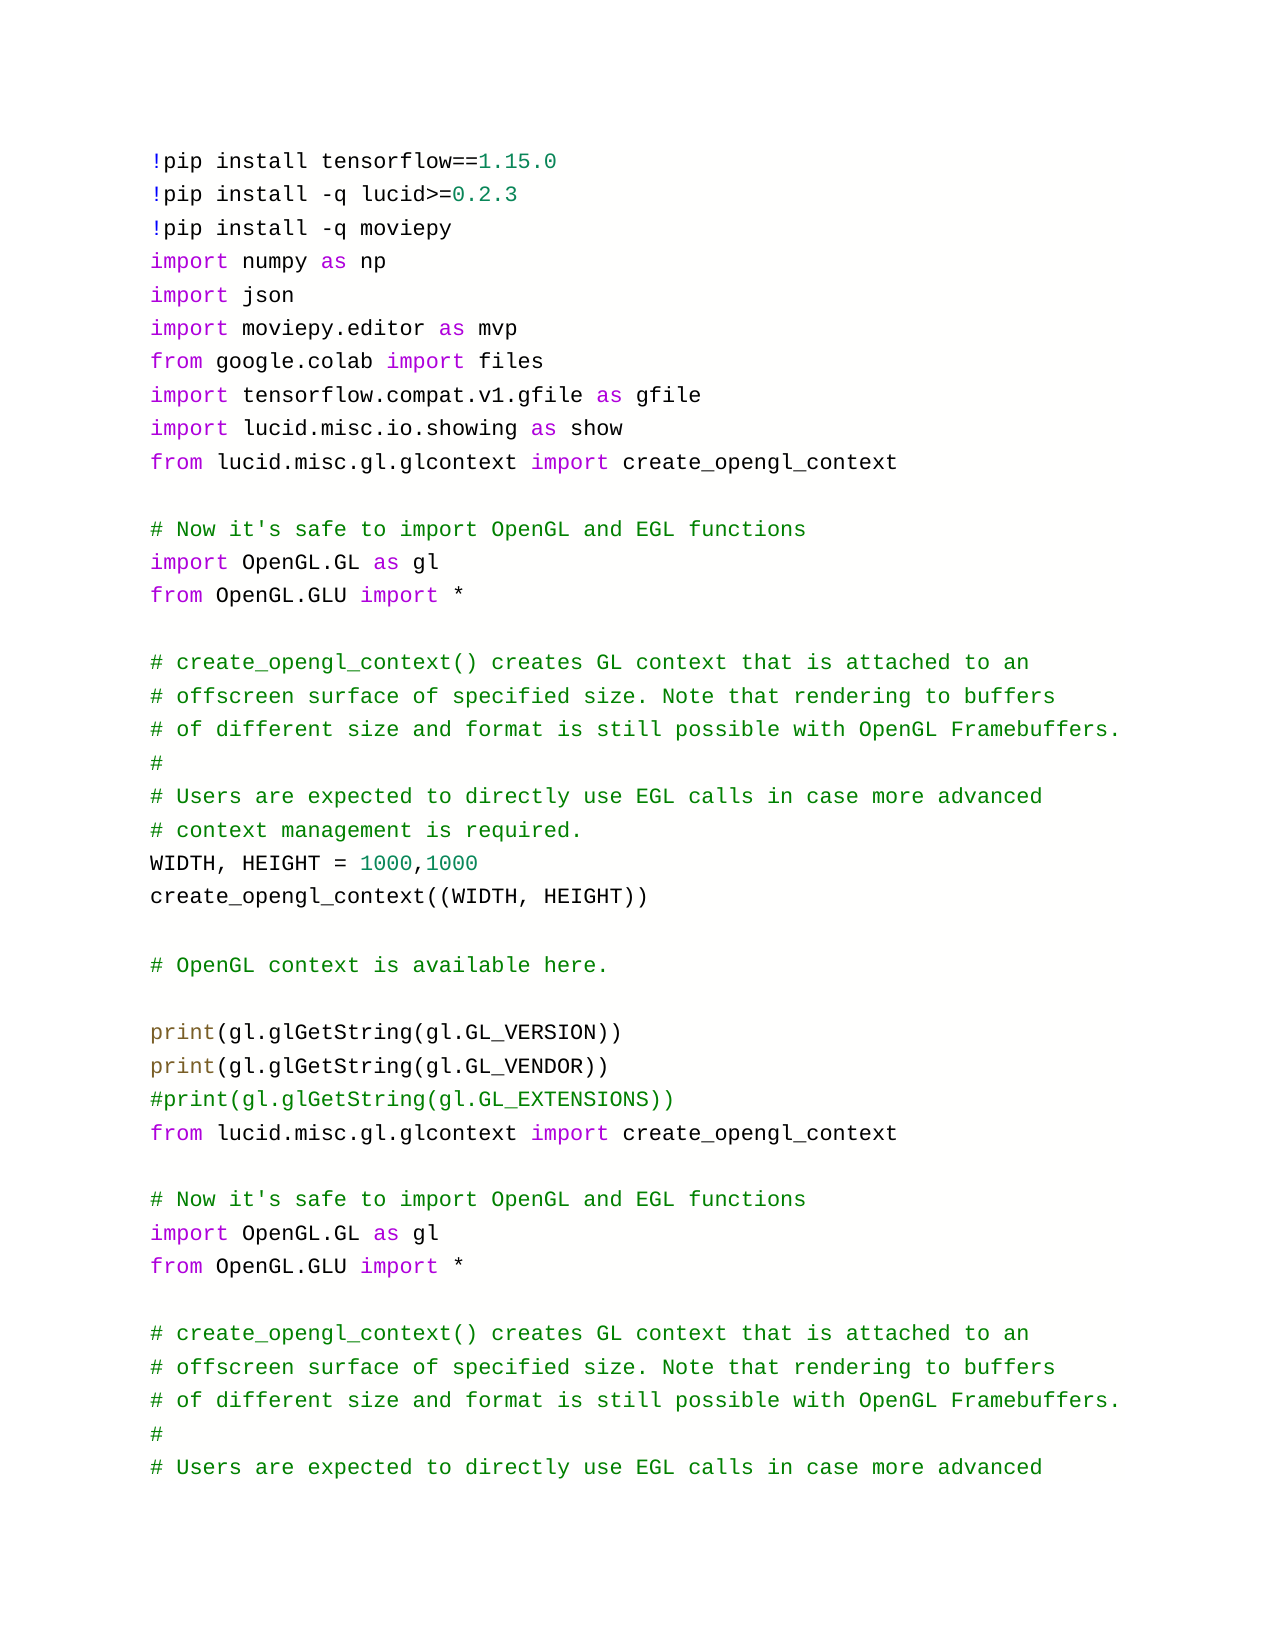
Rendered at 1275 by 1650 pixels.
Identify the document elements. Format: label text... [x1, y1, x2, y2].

text !pip install tensorflow==1.15.0 [150, 150, 1125, 175]
text from OpenGL.GLU import * [150, 585, 1125, 609]
text # create_opengl_context() creates GL context that is attached to an [150, 652, 1125, 676]
text import numpy as np [150, 250, 1125, 275]
text # of different size and format is still possible with OpenGL Framebuffers. [150, 1389, 1125, 1414]
text import moviepy.editor as mvp [150, 317, 1125, 342]
text import lucid.misc.io.showing as show [150, 417, 1125, 442]
text # create_opengl_context() creates GL context that is attached to an [150, 1322, 1125, 1347]
text # Now it's safe to import OpenGL and EGL functions [150, 518, 1125, 543]
text print(gl.glGetString(gl.GL_VENDOR)) [150, 1055, 1125, 1080]
text # offscreen surface of specified size. Note that rendering to buffers [150, 1356, 1125, 1381]
text print(gl.glGetString(gl.GL_VERSION)) [150, 1021, 1125, 1046]
text WIDTH, HEIGHT = 1000,1000 [150, 852, 1125, 877]
text import OpenGL.GL as gl [150, 551, 1125, 576]
text # Users are expected to directly use EGL calls in case more advanced [150, 1456, 1125, 1481]
text !pip install -q moviepy [150, 217, 1125, 242]
text from lucid.misc.gl.glcontext import create_opengl_context [150, 1122, 1125, 1147]
text # Now it's safe to import OpenGL and EGL functions [150, 1189, 1125, 1213]
text create_opengl_context((WIDTH, HEIGHT)) [150, 886, 1125, 910]
text import json [150, 284, 1125, 308]
text from lucid.misc.gl.glcontext import create_opengl_context [150, 451, 1125, 476]
text # Users are expected to directly use EGL calls in case more advanced [150, 785, 1125, 810]
text # offscreen surface of specified size. Note that rendering to buffers [150, 685, 1125, 710]
text import tensorflow.compat.v1.gfile as gfile [150, 384, 1125, 409]
text #print(gl.glGetString(gl.GL_EXTENSIONS)) [150, 1088, 1125, 1113]
text # [150, 752, 1125, 777]
text # of different size and format is still possible with OpenGL Framebuffers. [150, 718, 1125, 743]
text from google.colab import files [150, 351, 1125, 375]
text !pip install -q lucid>=0.2.3 [150, 183, 1125, 208]
text # OpenGL context is available here. [150, 954, 1125, 979]
text from OpenGL.GLU import * [150, 1256, 1125, 1280]
text # [150, 1423, 1125, 1447]
text import OpenGL.GL as gl [150, 1222, 1125, 1247]
text # context management is required. [150, 819, 1125, 843]
